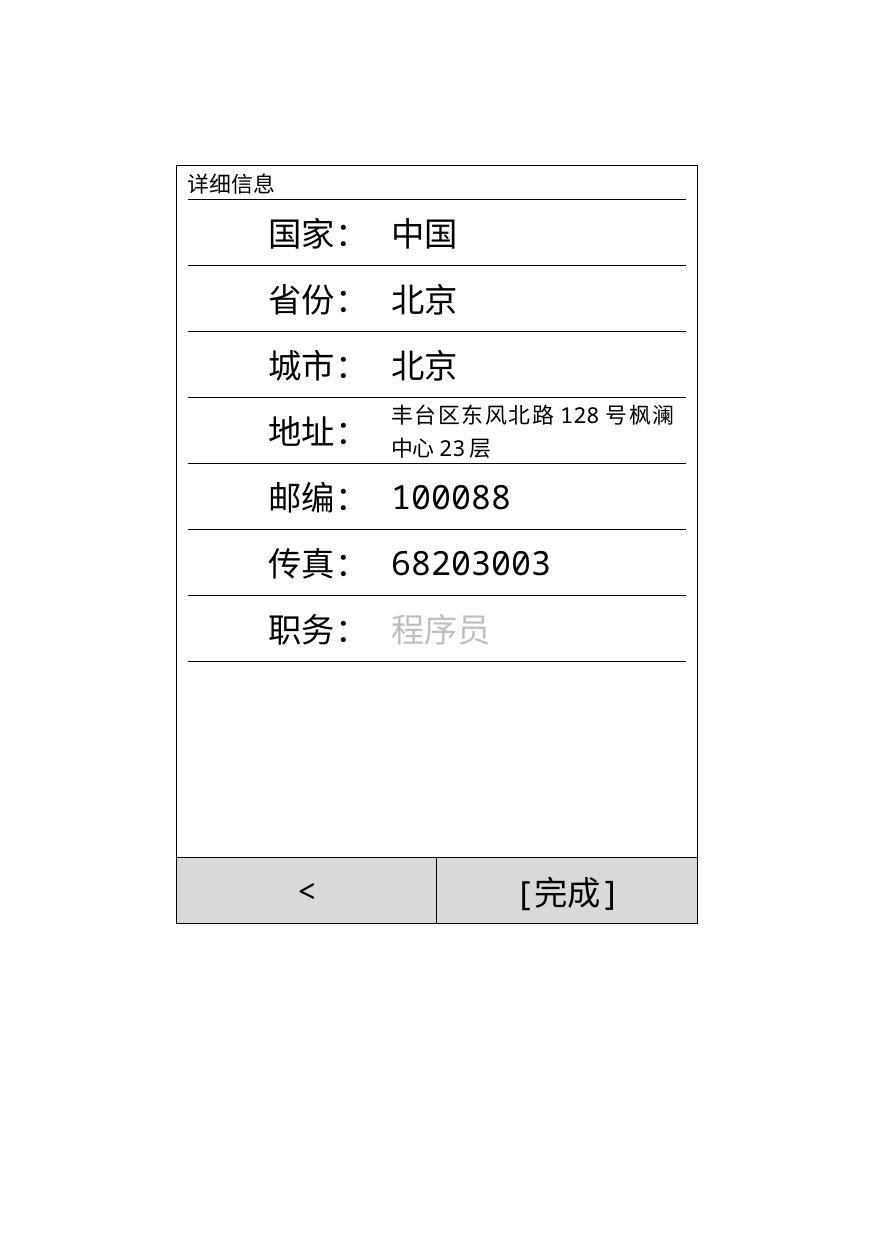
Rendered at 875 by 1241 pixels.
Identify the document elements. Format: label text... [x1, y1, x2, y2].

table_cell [177, 166, 697, 857]
table_cell < [177, 858, 436, 923]
table_cell [完成] [437, 858, 697, 923]
